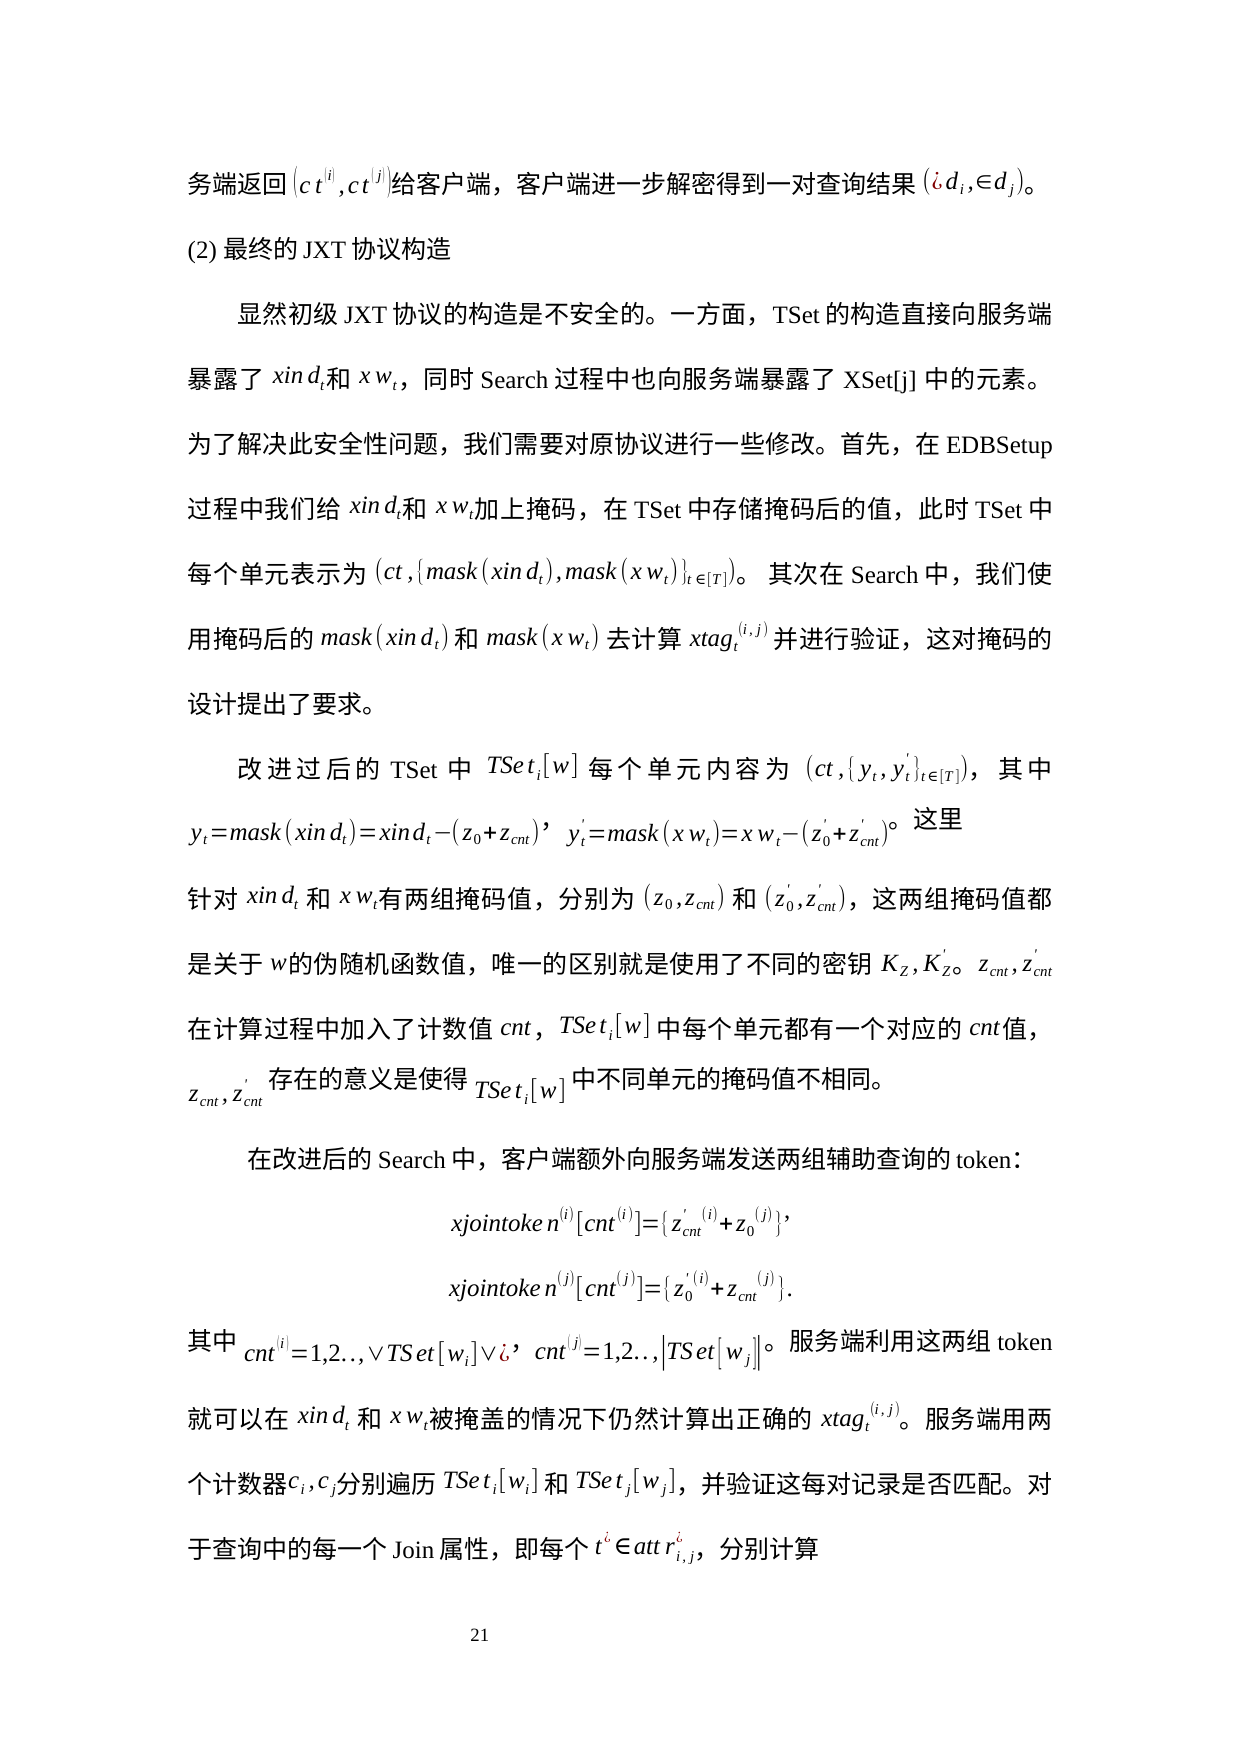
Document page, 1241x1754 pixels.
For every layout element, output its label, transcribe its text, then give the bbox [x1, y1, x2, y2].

text 其中 ，。服务端利用这两组token就可以在 和 被掩盖的情况下仍然计算出正确的 。服务端用两个计数器分别遍历 和 ，并验证这每对记录是否匹配。对于查询中的每一个Join属性，即每个 ，分别计算 [187, 1320, 1053, 1580]
text 在改进后的Search中，客户端额外向服务端发送两组辅助查询的token： , [187, 1125, 1053, 1255]
text 显然初级JXT协议的构造是不安全的。一方面，TSet的构造直接向服务端暴露了 和 ，同时Search过程中也向服务端暴露了XSet[j] 中的元素。为了解决此安全性问题，我们需要对原协议进行一些修改。首先，在EDBSetup过程中我们给 和 加上掩码，在TSet中存储掩码后的值，此时TSet中每个单元表示为 。 其次在Search中，我们使用掩码后的 和 去计算 并进行验证，这对掩码的设计提出了要求。 [187, 280, 1053, 735]
text . [187, 1255, 1053, 1320]
text 改进过后的TSet中 每个单元内容为 ，其中，。这里 [187, 735, 1053, 865]
text 针对 和 有两组掩码值，分别为 和 ，这两组掩码值都是关于 的伪随机函数值，唯一的区别就是使用了不同的密钥 。 在计算过程中加入了计数值 ， 中每个单元都有一个对应的 值， 存在的意义是使得 中不同单元的掩码值不相同。 [187, 865, 1053, 1125]
text (2) 最终的JXT协议构造 [187, 215, 1053, 280]
